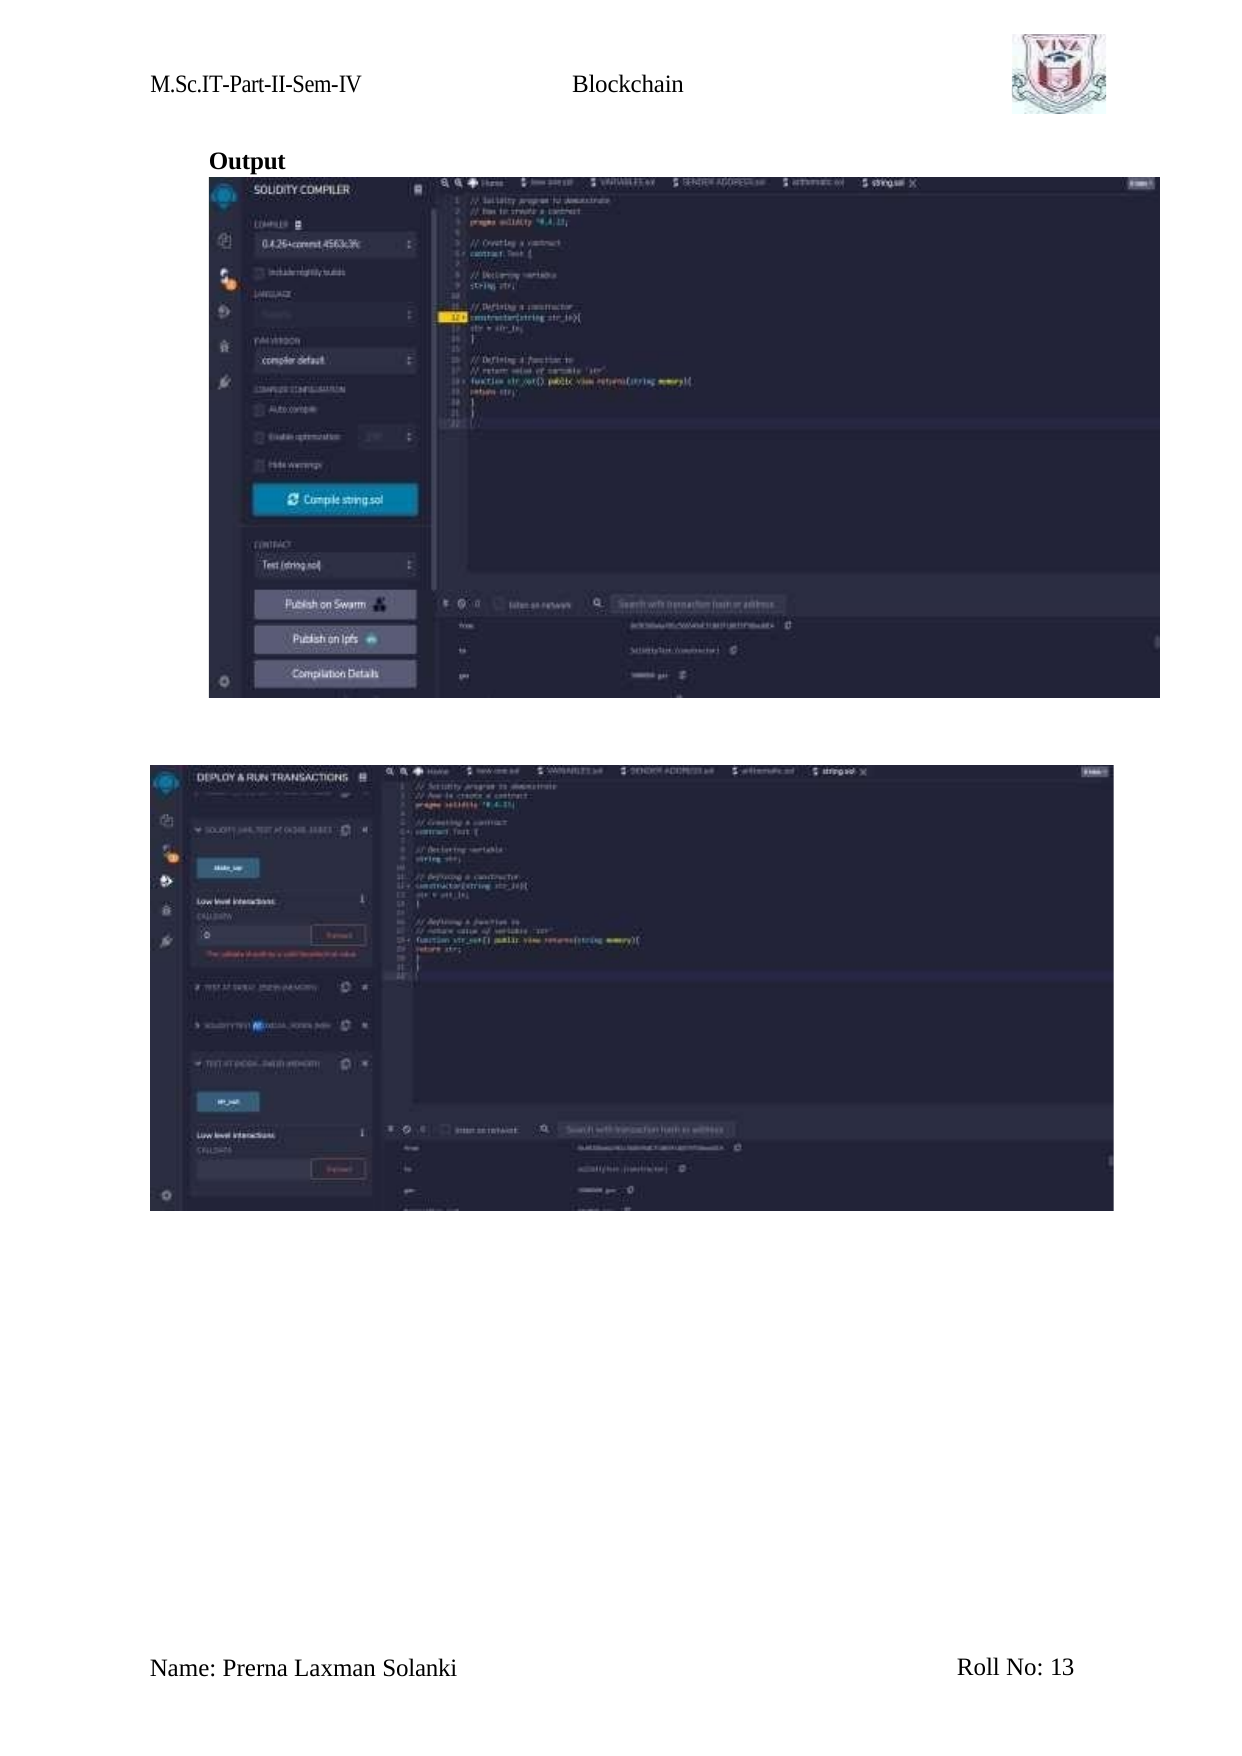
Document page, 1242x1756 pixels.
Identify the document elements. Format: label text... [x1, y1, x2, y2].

picture [150, 765, 1114, 1211]
picture [208, 177, 1160, 698]
text Output [209, 146, 1197, 175]
picture [1011, 34, 1107, 114]
